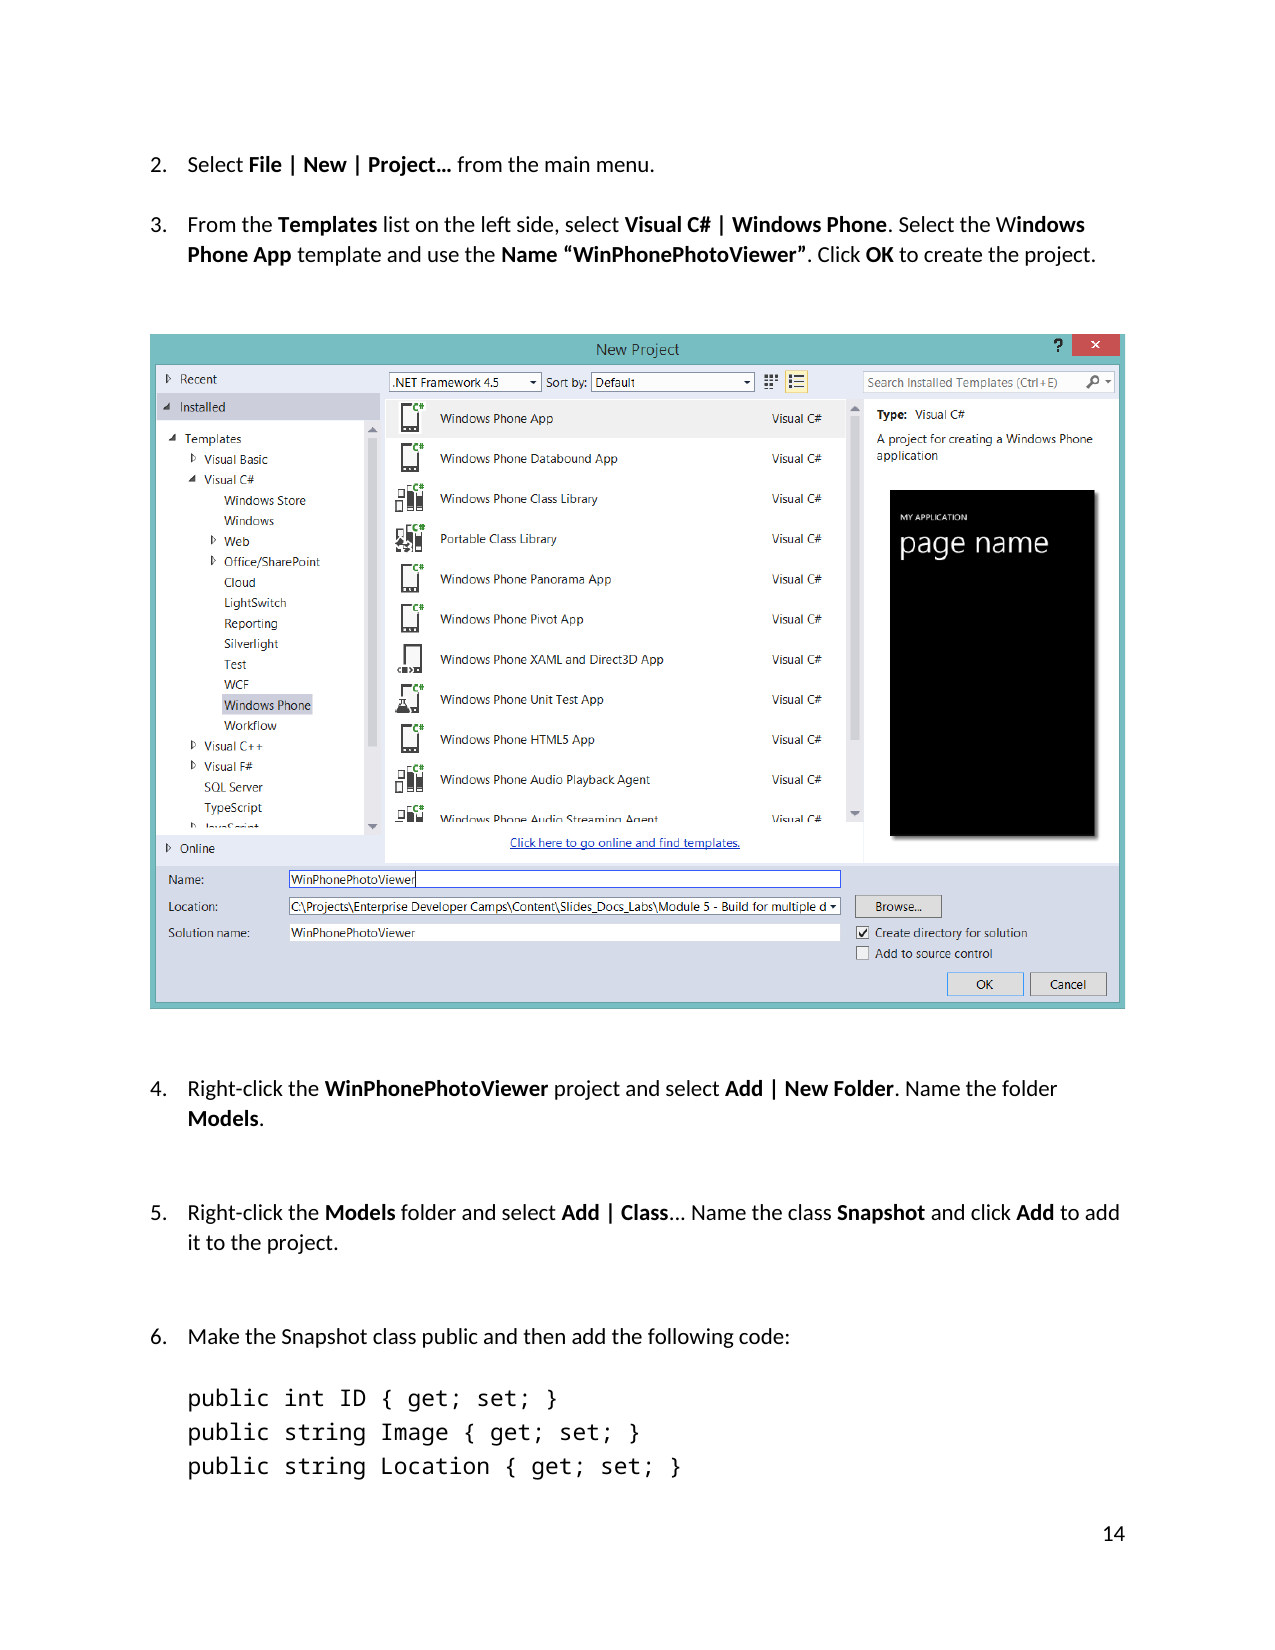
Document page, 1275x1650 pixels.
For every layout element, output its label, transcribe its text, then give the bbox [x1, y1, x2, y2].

list public int ID { get; set; } [187, 1382, 1125, 1414]
picture [150, 334, 1125, 1009]
list Right-click the WinPhonePhotoViewer project and select Add | New Folder. Name the folder Models. [150, 1074, 1125, 1132]
list Right-click the Models folder and select Add | Class... Name the class Snapshot and click Add to add it to the project. [150, 1198, 1125, 1256]
list Select File | New | Project… from the main menu. [150, 150, 1125, 178]
list public string Image { get; set; } [187, 1416, 1125, 1447]
list From the Templates list on the left side, select Visual C# | Windows Phone. Select the Windows Phone App template and use the Name “WinPhonePhotoViewer”. Click OK to create the project. [150, 210, 1125, 269]
list public string Location { get; set; } [187, 1450, 1125, 1481]
list Make the Snapshot class public and then add the following code: [150, 1322, 1125, 1350]
